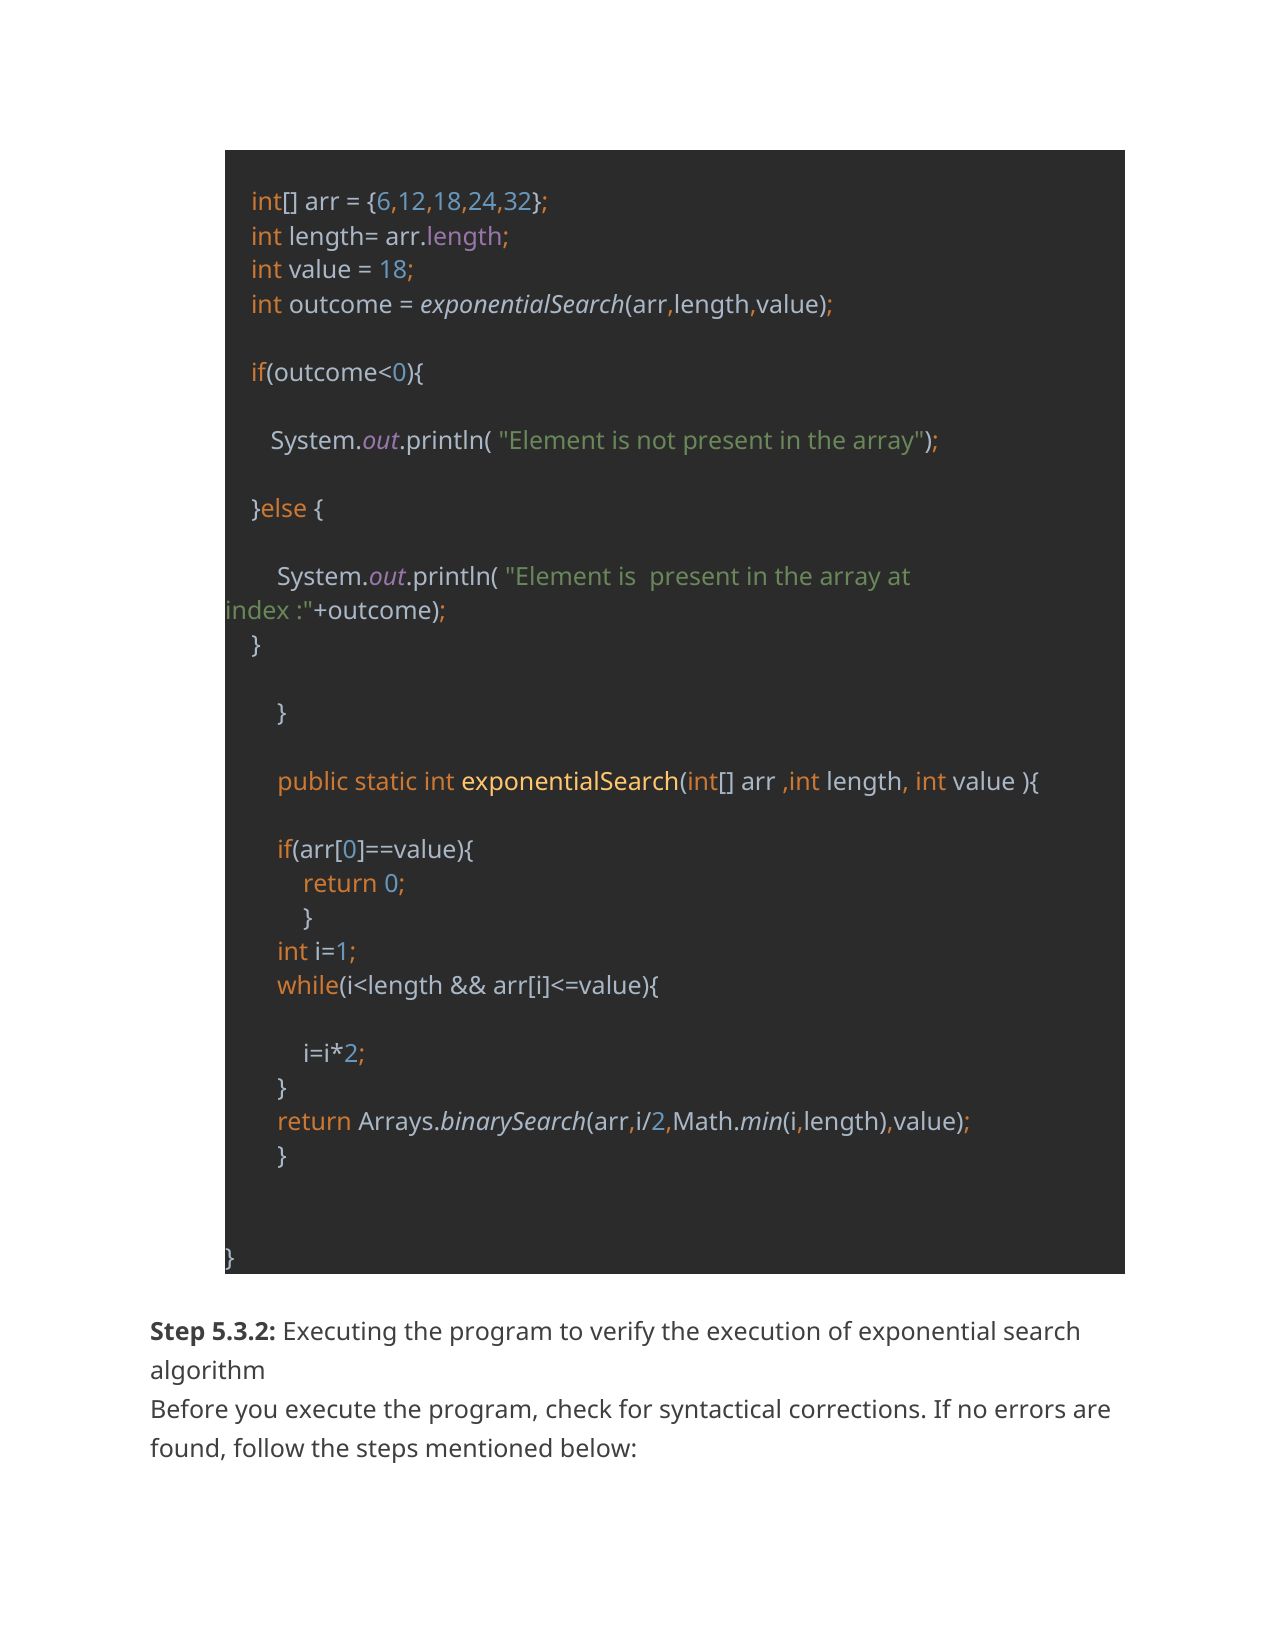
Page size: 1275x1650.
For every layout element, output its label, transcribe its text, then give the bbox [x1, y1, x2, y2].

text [225, 150, 1125, 1274]
text Step 5.3.2: Executing the program to verify the execution of exponential search algorithm [150, 1313, 1125, 1386]
text Before you execute the program, check for syntactical corrections. If no errors are found, follow the steps mentioned below: [150, 1392, 1125, 1465]
